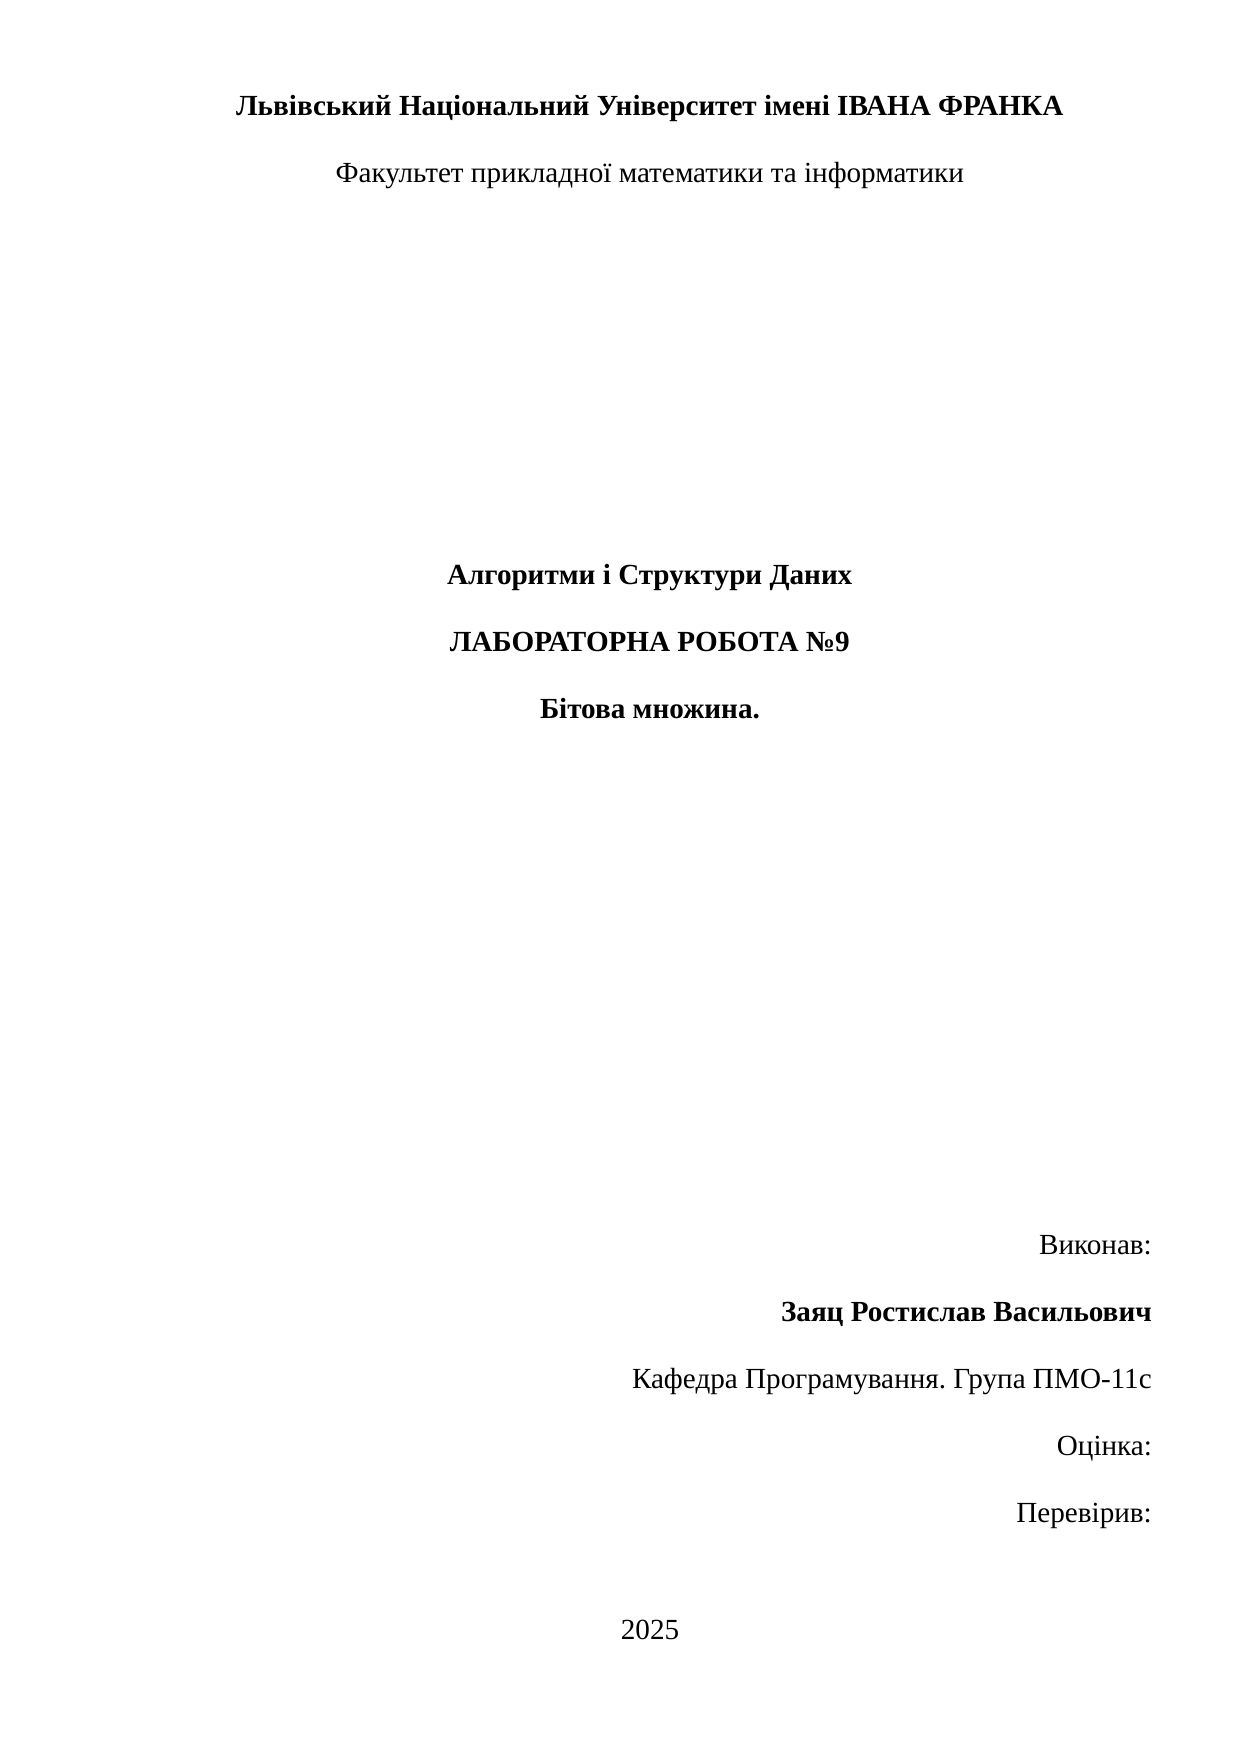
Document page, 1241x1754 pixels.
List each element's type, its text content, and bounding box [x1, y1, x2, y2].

text 2025 [148, 1612, 1152, 1646]
text Заяц Ростислав Васильович [148, 1294, 1152, 1328]
text ЛАБОРАТОРНА РОБОТА №9 [148, 624, 1152, 658]
text Бітова множина. [148, 691, 1152, 725]
text Виконав: [148, 1227, 1152, 1261]
text Оцінка: [148, 1428, 1152, 1462]
text Кафедра Програмування. Група ПМО-11с [148, 1361, 1152, 1395]
text Алгоритми і Структури Даних [148, 557, 1152, 591]
text Львівський Національний Університет імені ІВАНА ФРАНКА [148, 88, 1152, 122]
text Факультет прикладної математики та інформатики [148, 156, 1152, 189]
text Перевірив: [148, 1495, 1152, 1529]
